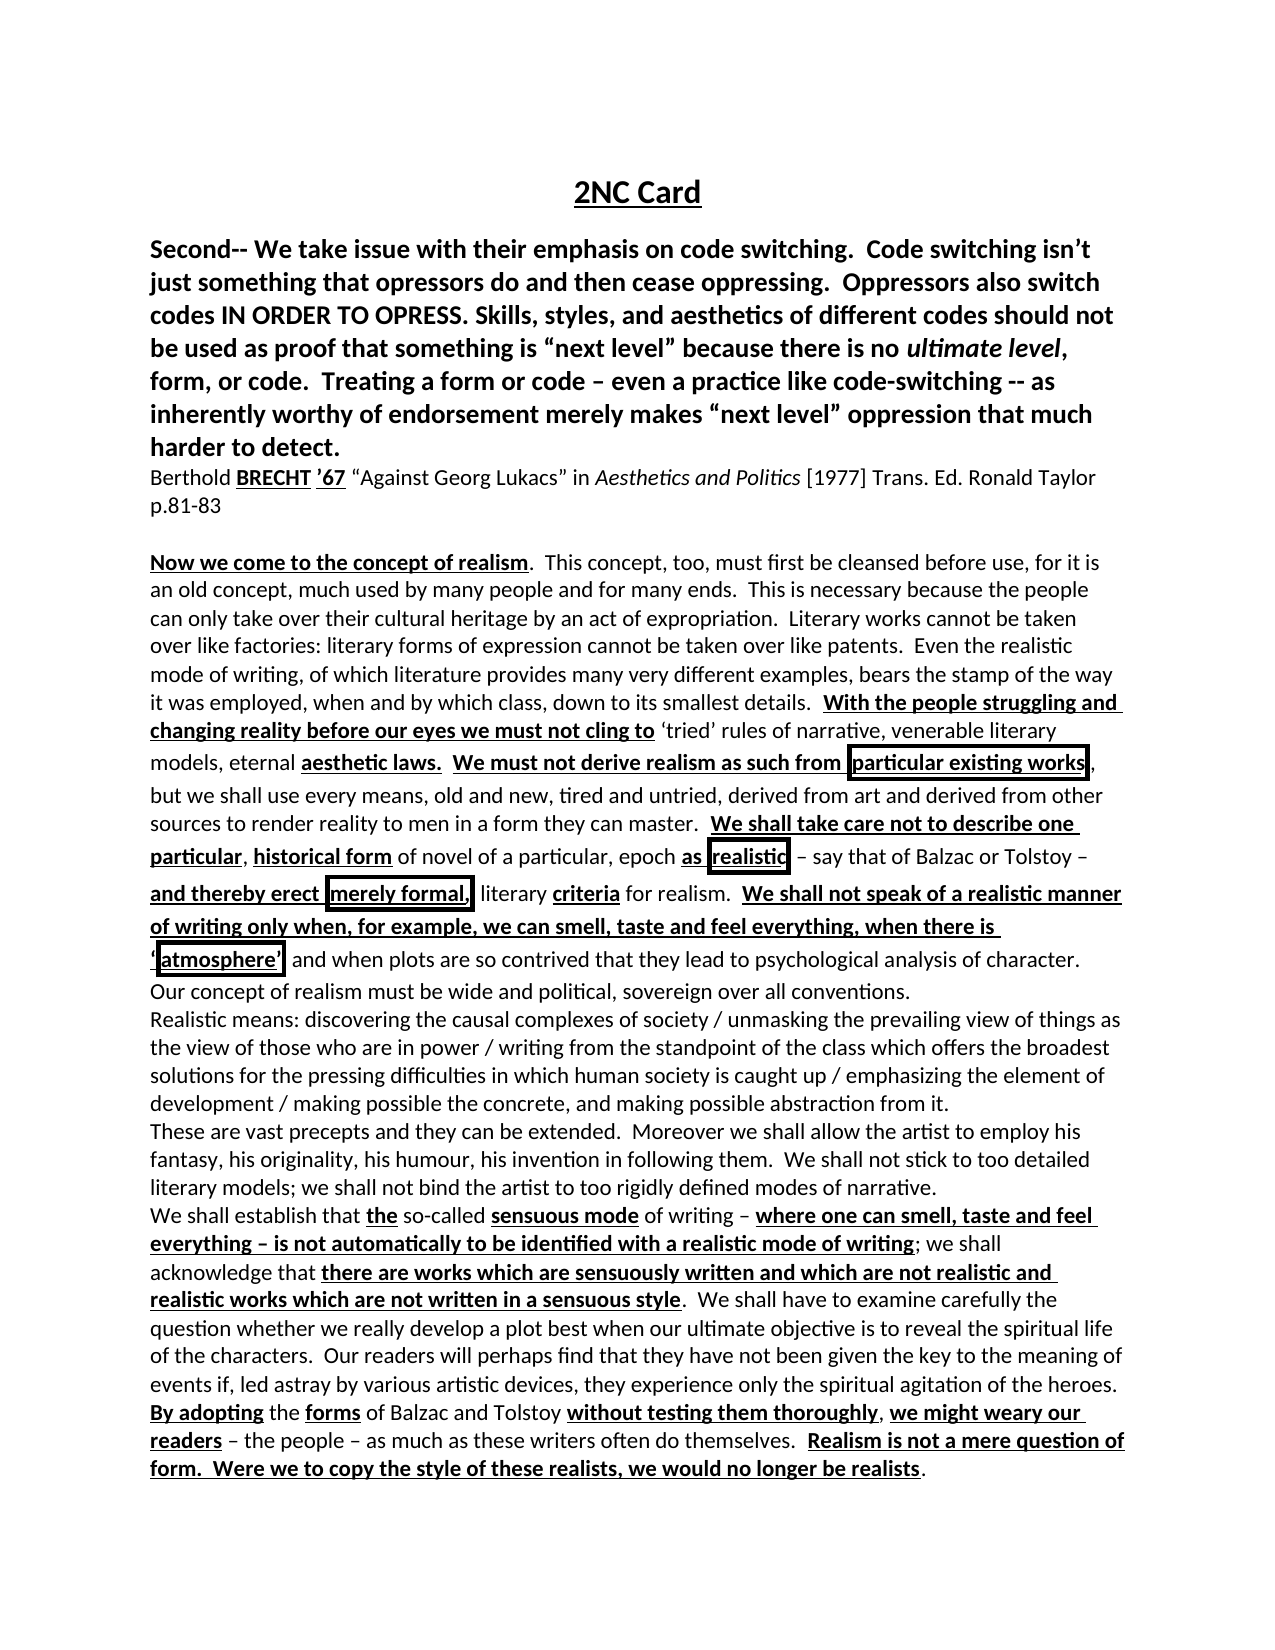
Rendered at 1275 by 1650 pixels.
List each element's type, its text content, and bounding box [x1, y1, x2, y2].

subtitle 2NC Card [150, 171, 1125, 212]
text Now we come to the concept of realism. This concept, too, must first be cleansed before use, for it is an old concept, much used by many people and for many ends. This is necessary because the people can only take over their cultural heritage by an act of expropriation. Literary works cannot be taken over like factories: literary forms of expression cannot be taken over like patents. Even the realistic mode of writing, of which literature provides many very different examples, bears the stamp of the way it was employed, when and by which class, down to its smallest details. With the people struggling and changing reality before our eyes we must not cling to ‘tried’ rules of narrative, venerable literary models, eternal aesthetic laws. We must not derive realism as such from particular existing works, but we shall use every means, old and new, tired and untried, derived from art and derived from other sources to render reality to men in a form they can master. We shall take care not to describe one particular, historical form of novel of a particular, epoch as realistic – say that of Balzac or Tolstoy – and thereby erect merely formal, literary criteria for realism. We shall not speak of a realistic manner of writing only when, for example, we can smell, taste and feel everything, when there is ‘atmosphere’ and when plots are so contrived that they lead to psychological analysis of character. Our concept of realism must be wide and political, sovereign over all conventions. [150, 548, 1125, 1005]
subtitle Second-- We take issue with their emphasis on code switching. Code switching isn’t just something that opressors do and then cease oppressing. Oppressors also switch codes IN ORDER TO OPRESS. Skills, styles, and aesthetics of different codes should not be used as proof that something is “next level” because there is no ultimate level, form, or code. Treating a form or code – even a practice like code-switching -- as inherently worthy of endorsement merely makes “next level” oppression that much harder to detect. [150, 232, 1125, 463]
text Berthold BRECHT ’67 “Against Georg Lukacs” in Aesthetics and Politics [1977] Trans. Ed. Ronald Taylor p.81-83 [150, 463, 1125, 519]
text These are vast precepts and they can be extended. Moreover we shall allow the artist to employ his fantasy, his originality, his humour, his invention in following them. We shall not stick to too detailed literary models; we shall not bind the artist to too rigidly defined modes of narrative. [150, 1117, 1125, 1202]
text Realistic means: discovering the causal complexes of society / unmasking the prevailing view of things as the view of those who are in power / writing from the standpoint of the class which offers the broadest solutions for the pressing difficulties in which human society is caught up / emphasizing the element of development / making possible the concrete, and making possible abstraction from it. [150, 1005, 1125, 1117]
text We shall establish that the so-called sensuous mode of writing – where one can smell, taste and feel everything – is not automatically to be identified with a realistic mode of writing; we shall acknowledge that there are works which are sensuously written and which are not realistic and realistic works which are not written in a sensuous style. We shall have to examine carefully the question whether we really develop a plot best when our ultimate objective is to reveal the spiritual life of the characters. Our readers will perhaps find that they have not been given the key to the meaning of events if, led astray by various artistic devices, they experience only the spiritual agitation of the heroes. By adopting the forms of Balzac and Tolstoy without testing them thoroughly, we might weary our readers – the people – as much as these writers often do themselves. Realism is not a mere question of form. Were we to copy the style of these realists, we would no longer be realists. [150, 1202, 1125, 1482]
